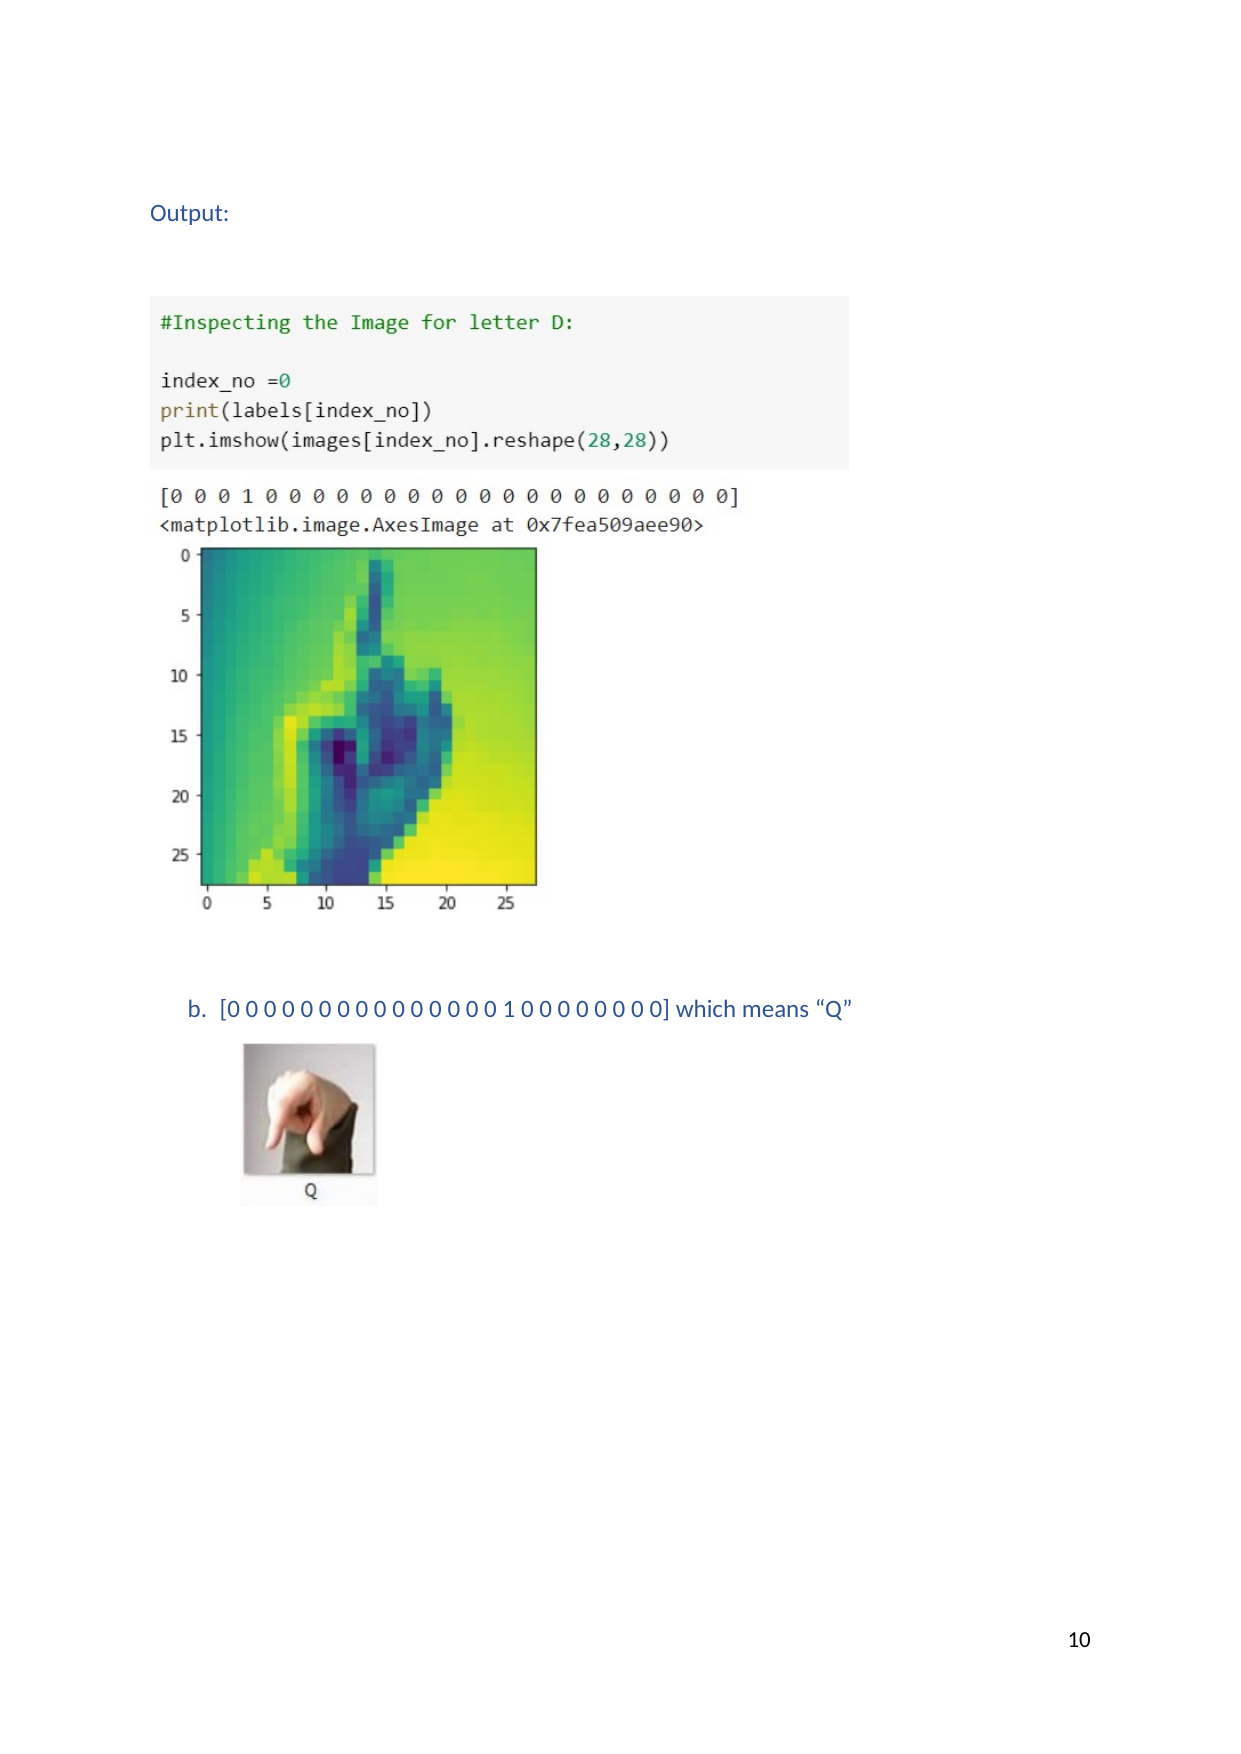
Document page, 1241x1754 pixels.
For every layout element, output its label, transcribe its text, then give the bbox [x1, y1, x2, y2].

text b. [0 0 0 0 0 0 0 0 0 0 0 0 0 0 0 1 0 0 0 0 0 0 0 0] which means “Q” [187, 993, 1238, 1024]
picture [240, 1043, 378, 1206]
text Output: [150, 197, 1238, 228]
picture [150, 296, 850, 910]
